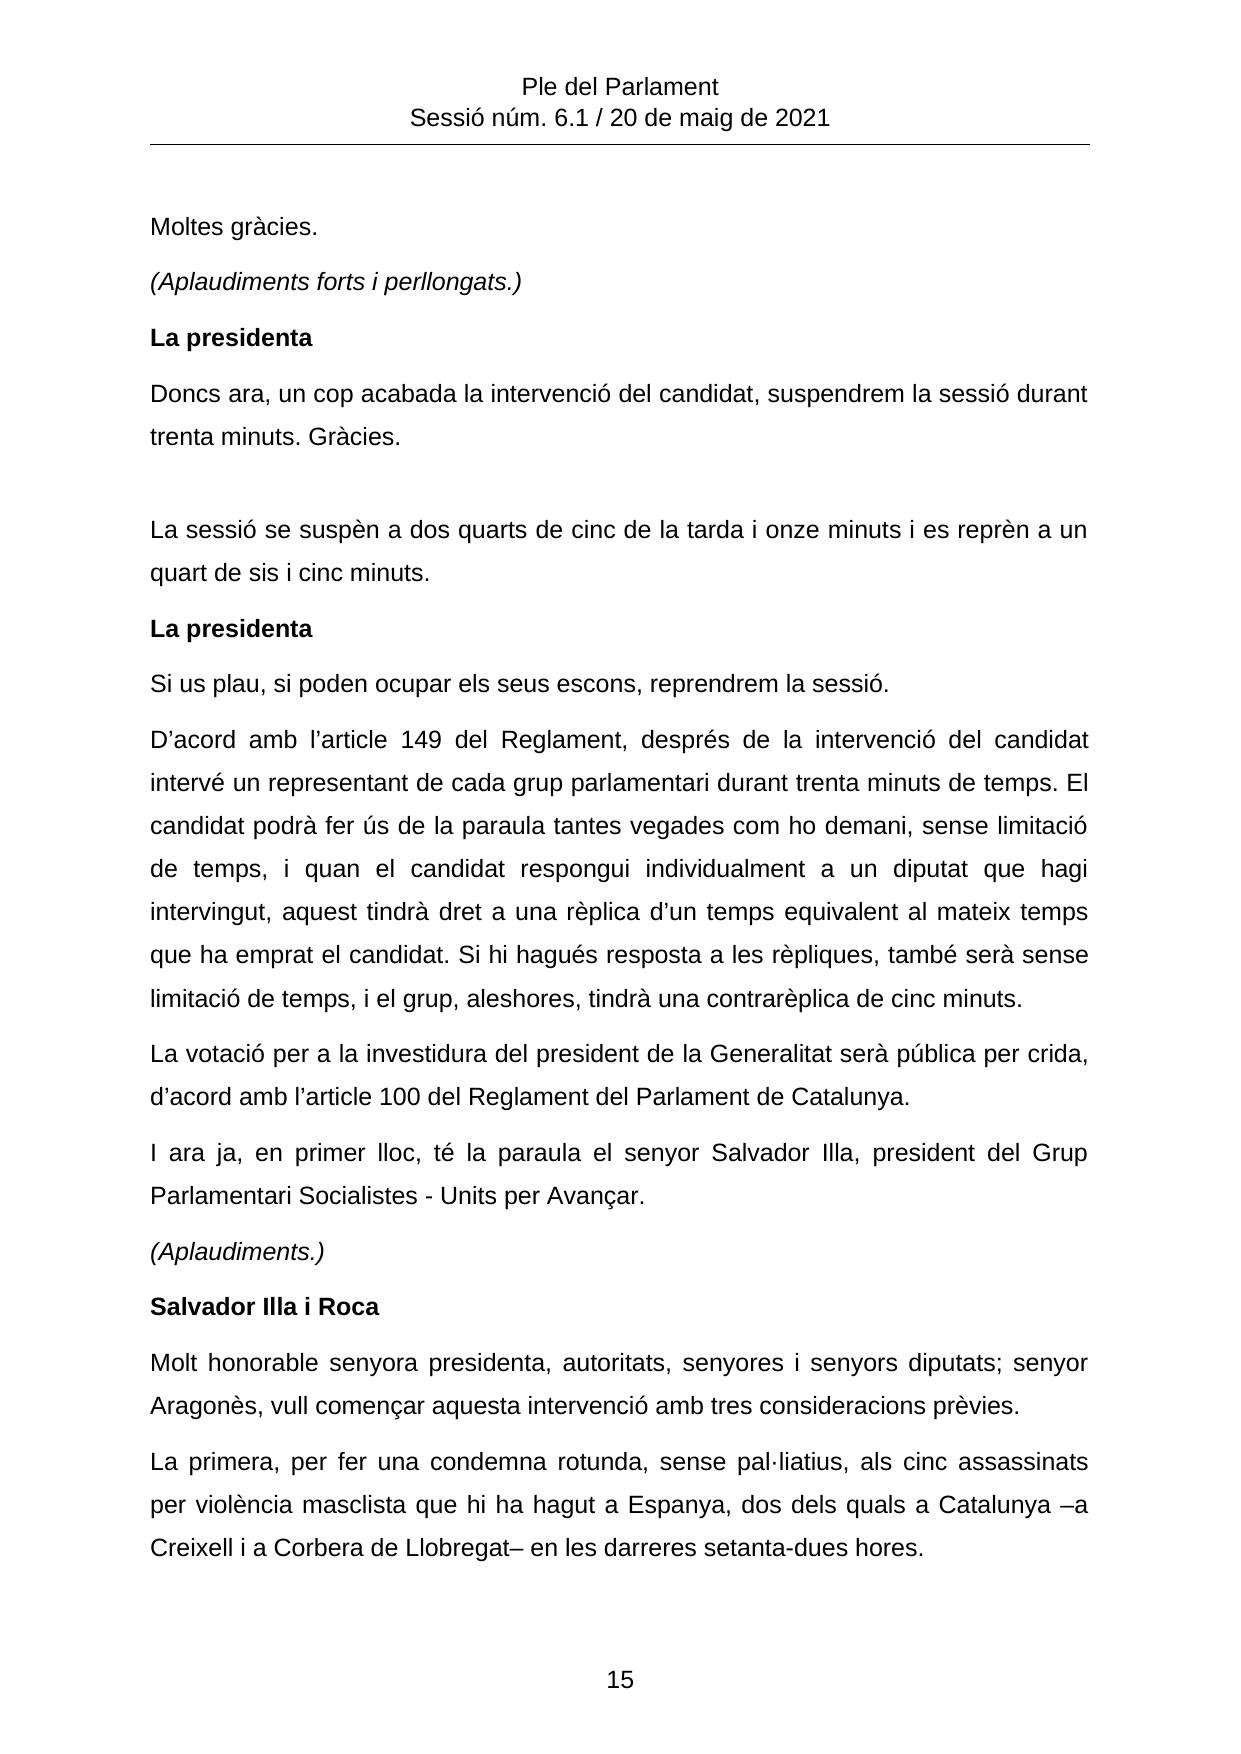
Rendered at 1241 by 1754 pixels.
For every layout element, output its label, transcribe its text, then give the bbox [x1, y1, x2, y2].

text (Aplaudiments forts i perllongats.) [150, 267, 1090, 296]
text Moltes gràcies. [150, 212, 1090, 241]
text Doncs ara, un cop acabada la intervenció del candidat, suspendrem la sessió durant trenta minuts. Gràcies. [150, 379, 1090, 451]
text Molt honorable senyora presidenta, autoritats, senyores i senyors diputats; senyor Aragonès, vull començar aquesta intervenció amb tres consideracions prèvies. [150, 1348, 1090, 1420]
text Salvador Illa i Roca [150, 1292, 1090, 1321]
text I ara ja, en primer lloc, té la paraula el senyor Salvador Illa, president del Grup Parlamentari Socialistes - Units per Avançar. [150, 1138, 1090, 1210]
text D’acord amb l’article 149 del Reglament, després de la intervenció del candidat intervé un representant de cada grup parlamentari durant trenta minuts de temps. El candidat podrà fer ús de la paraula tantes vegades com ho demani, sense limitació de temps, i quan el candidat respongui individualment a un diputat que hagi intervingut, aquest tindrà dret a una rèplica d’un temps equivalent al mateix temps que ha emprat el candidat. Si hi hagués resposta a les rèpliques, també serà sense limitació de temps, i el grup, aleshores, tindrà una contrarèplica de cinc minuts. [150, 725, 1090, 1012]
text La primera, per fer una condemna rotunda, sense pal·liatius, als cinc assassinats per violència masclista que hi ha hagut a Espanya, dos dels quals a Catalunya –a Creixell i a Corbera de Llobregat– en les darreres setanta-dues hores. [150, 1447, 1090, 1562]
text La presidenta [150, 323, 1090, 352]
text (Aplaudiments.) [150, 1237, 1090, 1266]
text La presidenta [150, 614, 1090, 642]
text La votació per a la investidura del president de la Generalitat serà pública per crida, d’acord amb l’article 100 del Reglament del Parlament de Catalunya. [150, 1039, 1090, 1111]
text La sessió se suspèn a dos quarts de cinc de la tarda i onze minuts i es reprèn a un quart de sis i cinc minuts. [150, 515, 1090, 587]
text Si us plau, si poden ocupar els seus escons, reprendrem la sessió. [150, 669, 1090, 698]
